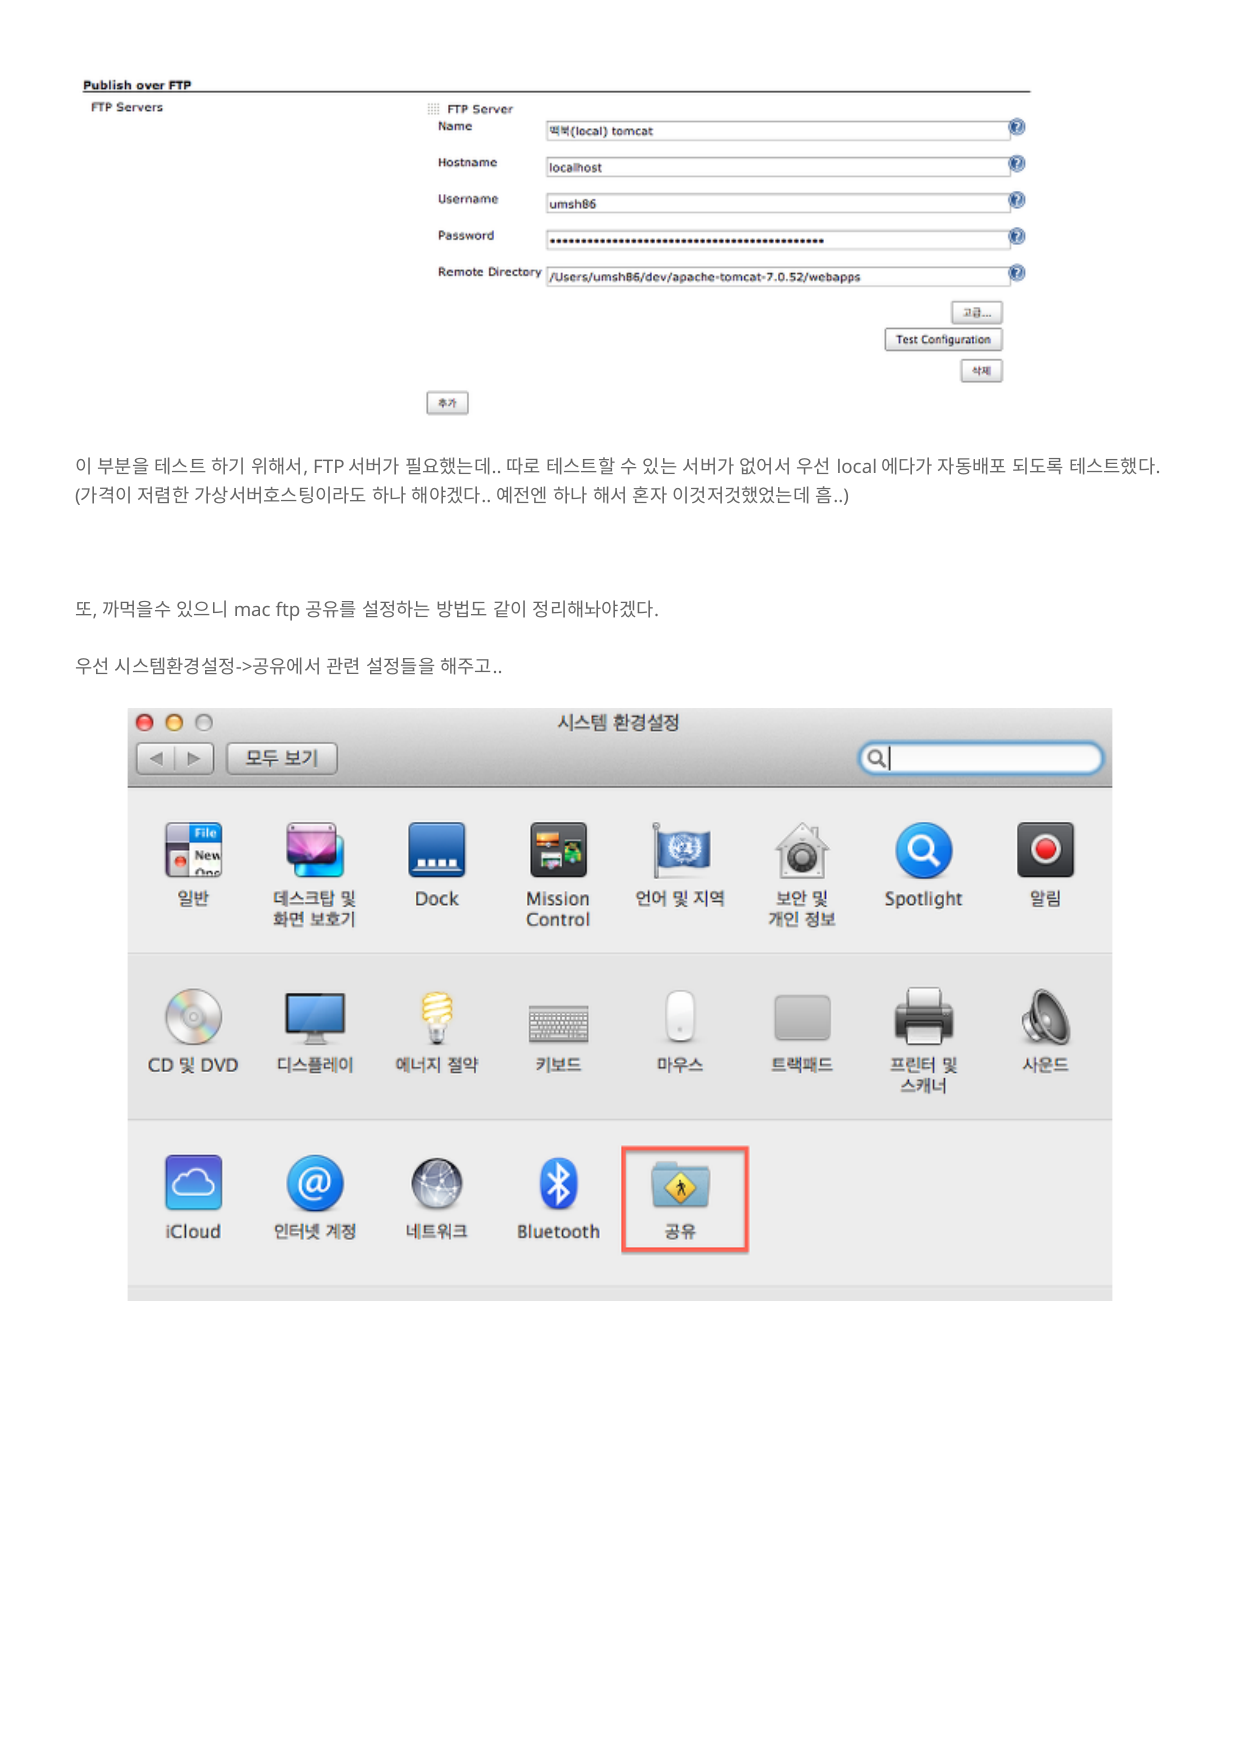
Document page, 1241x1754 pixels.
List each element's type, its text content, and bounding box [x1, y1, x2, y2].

picture [75, 75, 1060, 422]
text 또, 까먹을수 있으니 mac ftp 공유를 설정하는 방법도 같이 정리해놔야겠다. [75, 594, 1165, 622]
text 우선 시스템환경설정->공유에서 관련 설정들을 해주고.. [75, 651, 1165, 679]
text 이 부분을 테스트 하기 위해서, FTP서버가 필요했는데.. 따로 테스트할 수 있는 서버가 없어서 우선 local에다가 자동배포 되도록 테스트했다.(가격이 저렴한 가상서버호스팅이라도 하나 해야겠다.. 예전엔 하나 해서 혼자 이것저것했었는데 흠..) [75, 451, 1165, 507]
picture [127, 708, 1113, 1301]
